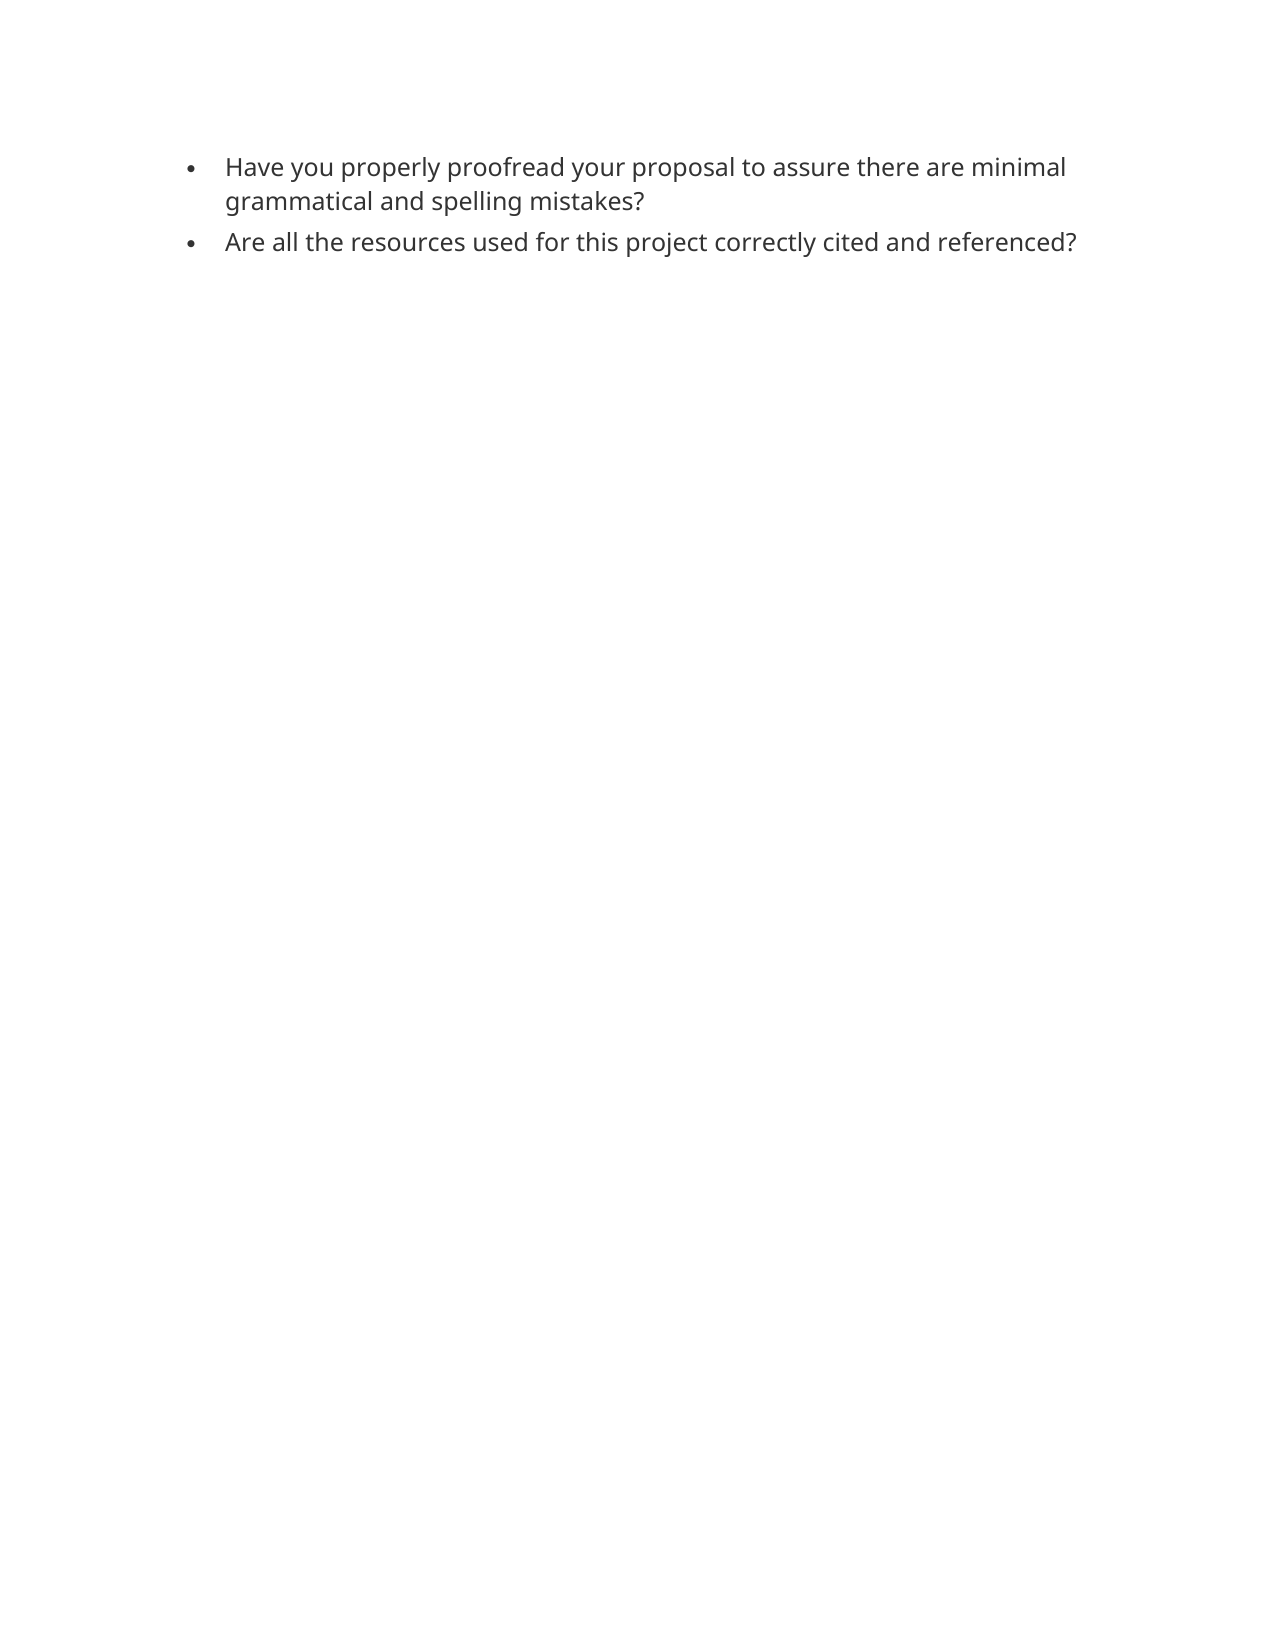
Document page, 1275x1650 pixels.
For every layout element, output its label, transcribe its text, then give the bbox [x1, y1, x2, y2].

list Have you properly proofread your proposal to assure there are minimal grammatical and spelling mistakes? [187, 150, 1125, 218]
list Are all the resources used for this project correctly cited and referenced? [187, 224, 1125, 258]
